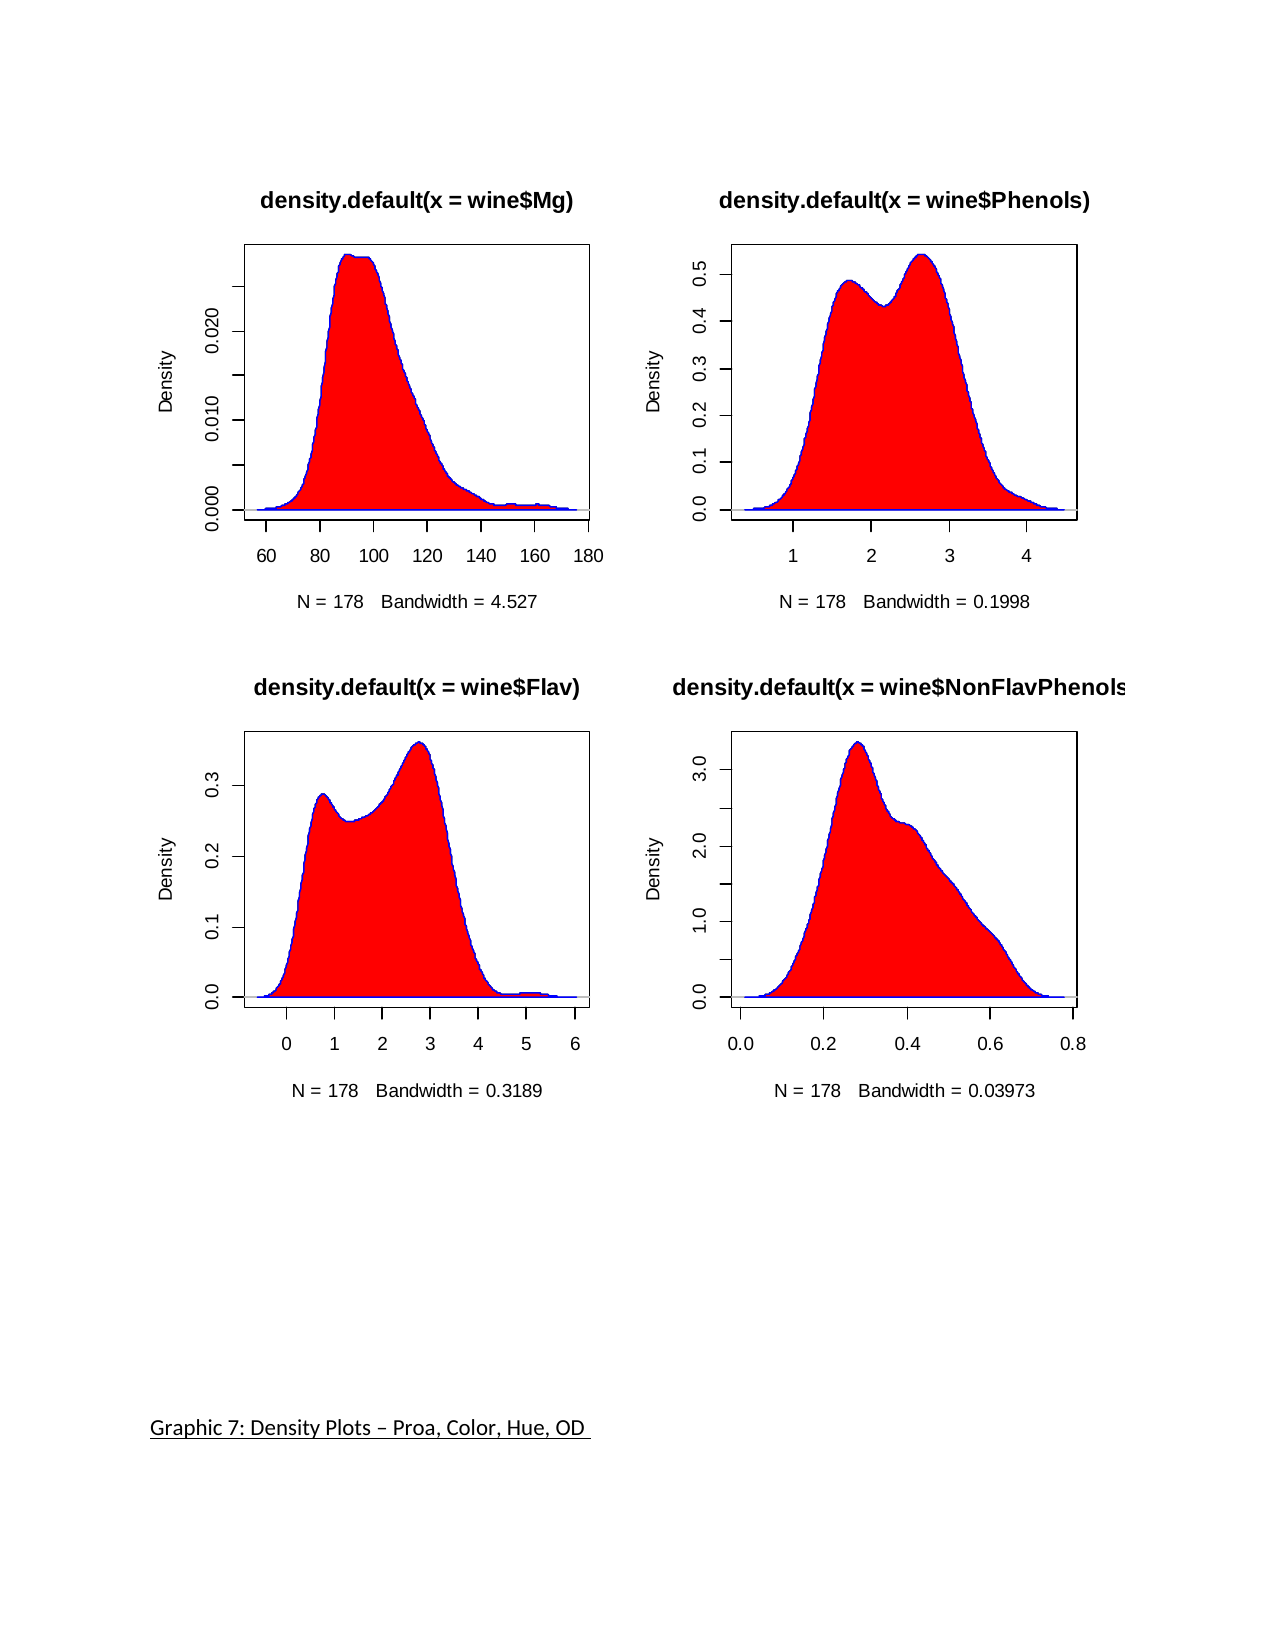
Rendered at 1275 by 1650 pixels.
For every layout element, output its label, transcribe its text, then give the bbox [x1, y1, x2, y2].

text Graphic 7: Density Plots – Proa, Color, Hue, OD [150, 1413, 1125, 1441]
